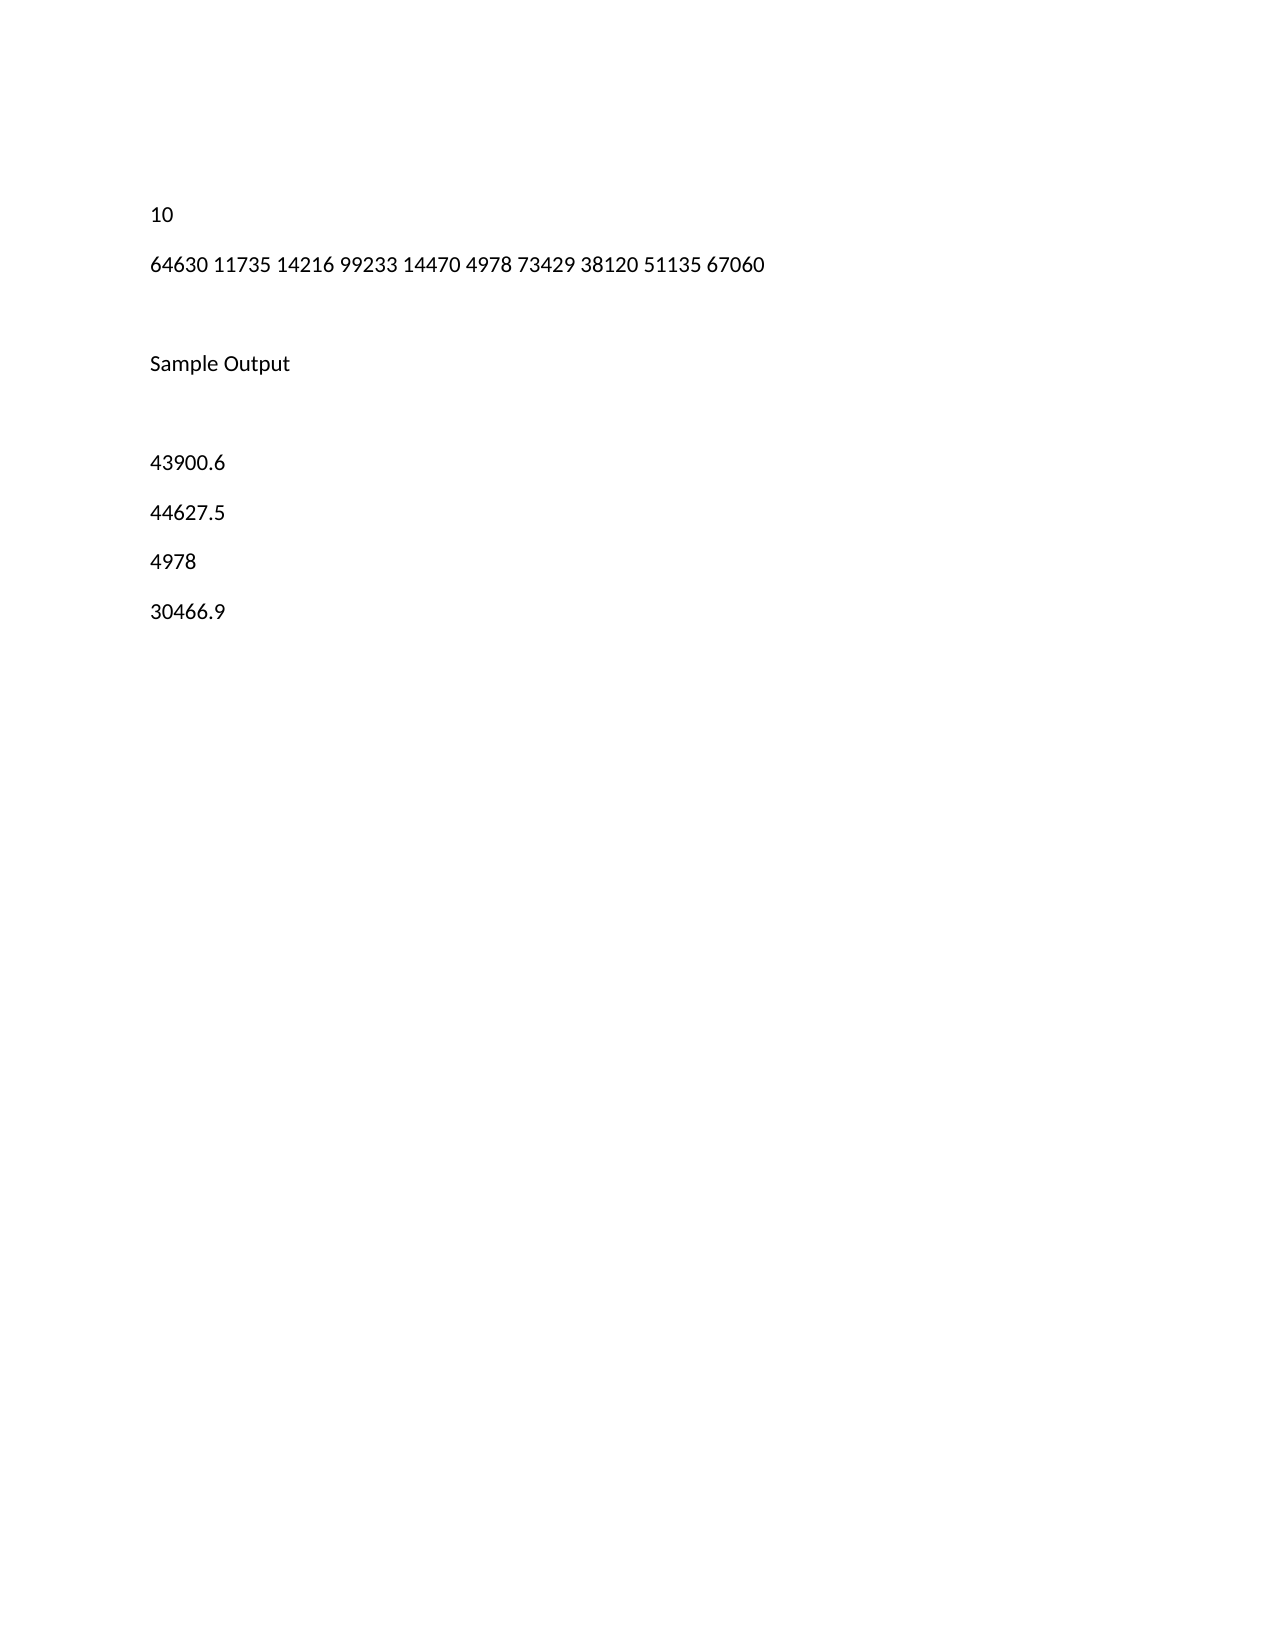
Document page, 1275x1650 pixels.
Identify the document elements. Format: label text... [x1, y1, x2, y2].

text 4978 [150, 547, 1125, 575]
text 64630 11735 14216 99233 14470 4978 73429 38120 51135 67060 [150, 249, 1125, 278]
text 44627.5 [150, 497, 1125, 526]
text 10 [150, 199, 1125, 228]
text Sample Output [150, 348, 1125, 377]
text 43900.6 [150, 447, 1125, 476]
text 30466.9 [150, 596, 1125, 625]
